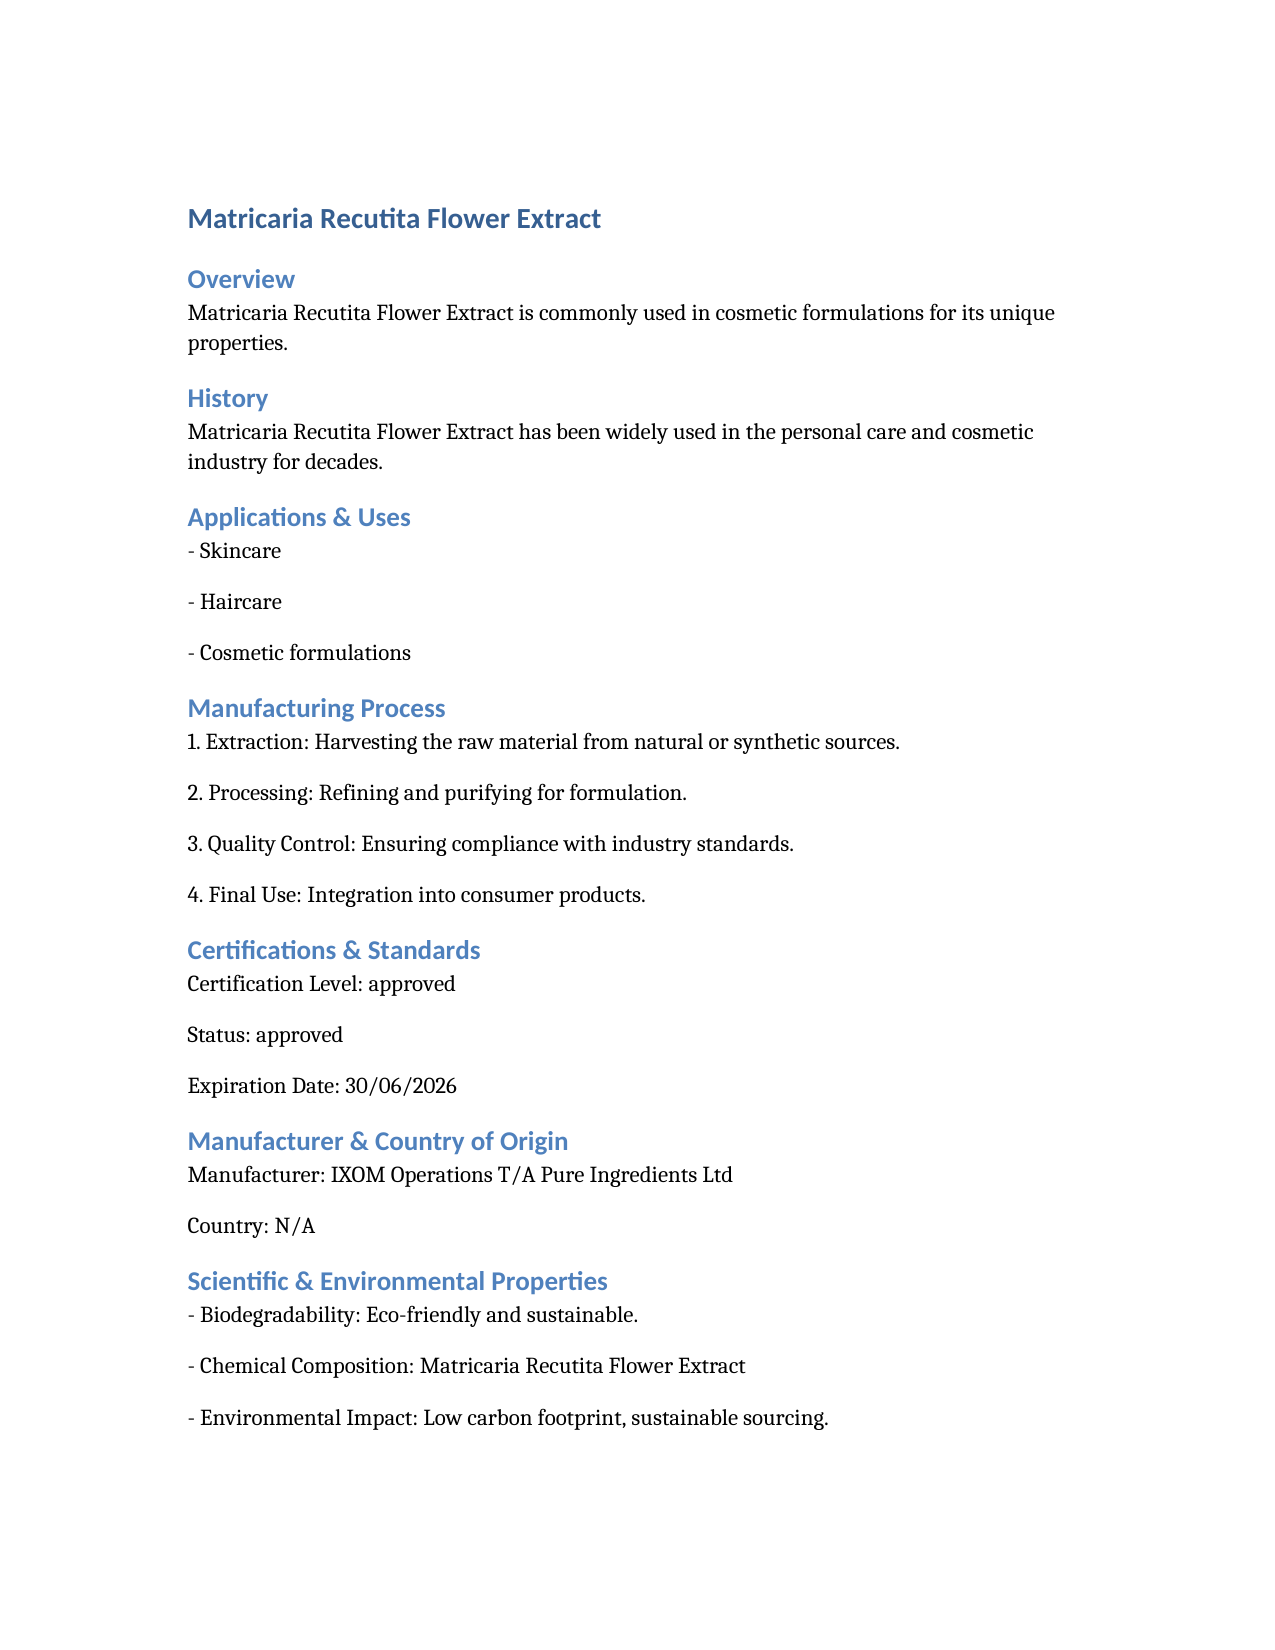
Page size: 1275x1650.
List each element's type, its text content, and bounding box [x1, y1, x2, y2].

text Matricaria Recutita Flower Extract has been widely used in the personal care and cosmetic industry for decades. [187, 419, 1087, 475]
text Matricaria Recutita Flower Extract is commonly used in cosmetic formulations for its unique properties. [187, 300, 1087, 356]
subtitle Matricaria Recutita Flower Extract [187, 200, 1087, 236]
subtitle History [187, 381, 1087, 414]
text Certification Level: approved [187, 971, 1087, 997]
subtitle Certifications & Standards [187, 933, 1087, 966]
text - Environmental Impact: Low carbon footprint, sustainable sourcing. [187, 1404, 1087, 1431]
text Manufacturer: IXOM Operations T/A Pure Ingredients Ltd [187, 1162, 1087, 1188]
text 3. Quality Control: Ensuring compliance with industry standards. [187, 831, 1087, 857]
text - Cosmetic formulations [187, 640, 1087, 666]
text 1. Extraction: Harvesting the raw material from natural or synthetic sources. [187, 729, 1087, 755]
text - Haircare [187, 589, 1087, 615]
subtitle Overview [187, 262, 1087, 295]
text - Skincare [187, 538, 1087, 564]
text Country: N/A [187, 1213, 1087, 1239]
subtitle Manufacturing Process [187, 691, 1087, 724]
text Expiration Date: 30/06/2026 [187, 1073, 1087, 1099]
text Status: approved [187, 1022, 1087, 1048]
text - Biodegradability: Eco-friendly and sustainable. [187, 1302, 1087, 1328]
subtitle Manufacturer & Country of Origin [187, 1124, 1087, 1157]
text - Chemical Composition: Matricaria Recutita Flower Extract [187, 1353, 1087, 1379]
text 2. Processing: Refining and purifying for formulation. [187, 780, 1087, 806]
subtitle Applications & Uses [187, 500, 1087, 533]
text 4. Final Use: Integration into consumer products. [187, 882, 1087, 908]
subtitle Scientific & Environmental Properties [187, 1264, 1087, 1297]
